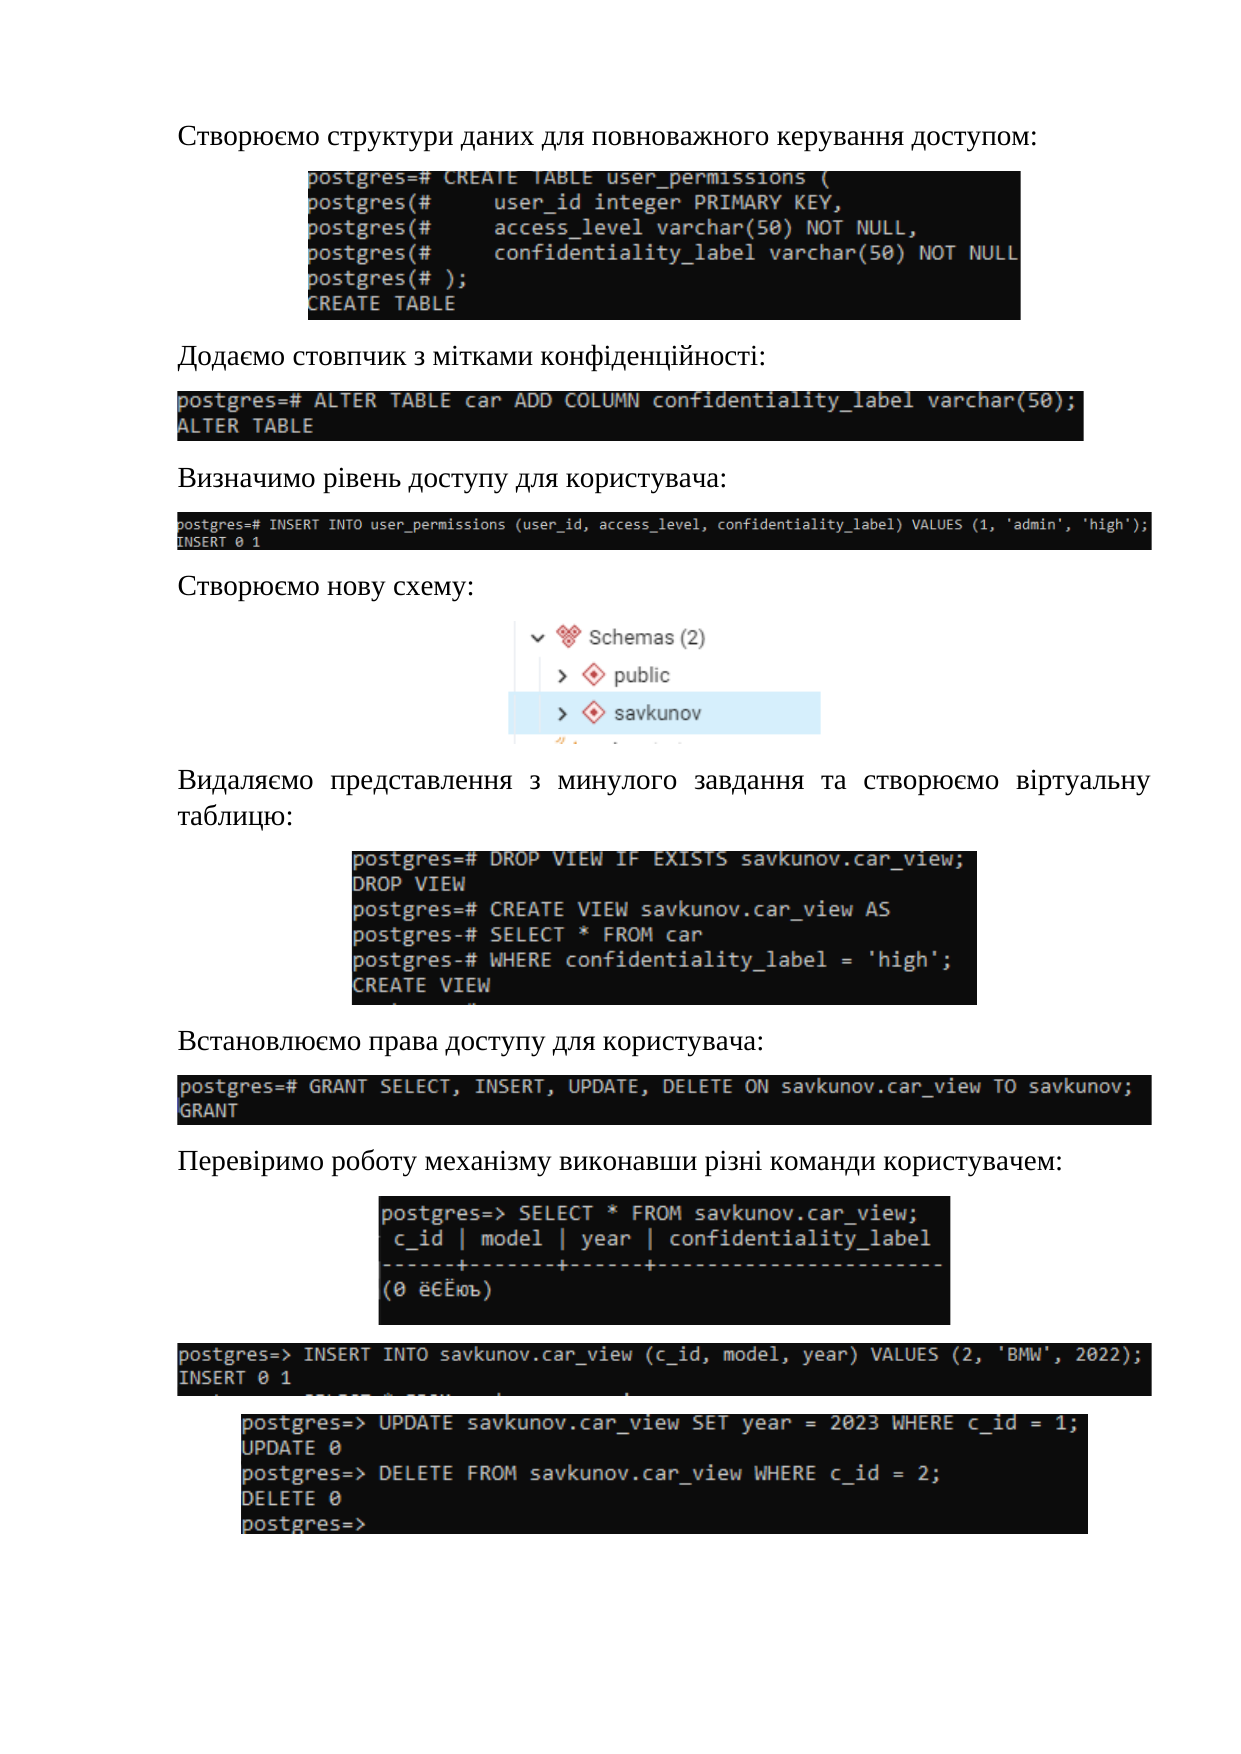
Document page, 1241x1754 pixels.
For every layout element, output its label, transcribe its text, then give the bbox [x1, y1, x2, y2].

picture [177, 391, 1084, 441]
picture [177, 1343, 1152, 1396]
picture [378, 1196, 951, 1325]
picture [351, 851, 977, 1005]
text Створюємо нову схему: [177, 568, 1152, 602]
text Визначимо рівень доступу для користувача: [177, 460, 1152, 493]
picture [308, 171, 1021, 320]
picture [508, 621, 821, 744]
text Встановлюємо права доступу для користувача: [177, 1023, 1152, 1057]
picture [241, 1414, 1088, 1534]
picture [177, 512, 1152, 550]
text Видаляємо представлення з минулого завдання та створюємо віртуальну таблицю: [177, 762, 1152, 832]
text Створюємо структури даних для повноважного керування доступом: [177, 118, 1152, 152]
text Перевіримо роботу механізму виконавши різні команди користувачем: [177, 1143, 1152, 1177]
picture [177, 1075, 1152, 1125]
text Додаємо стовпчик з мітками конфіденційності: [177, 338, 1152, 372]
